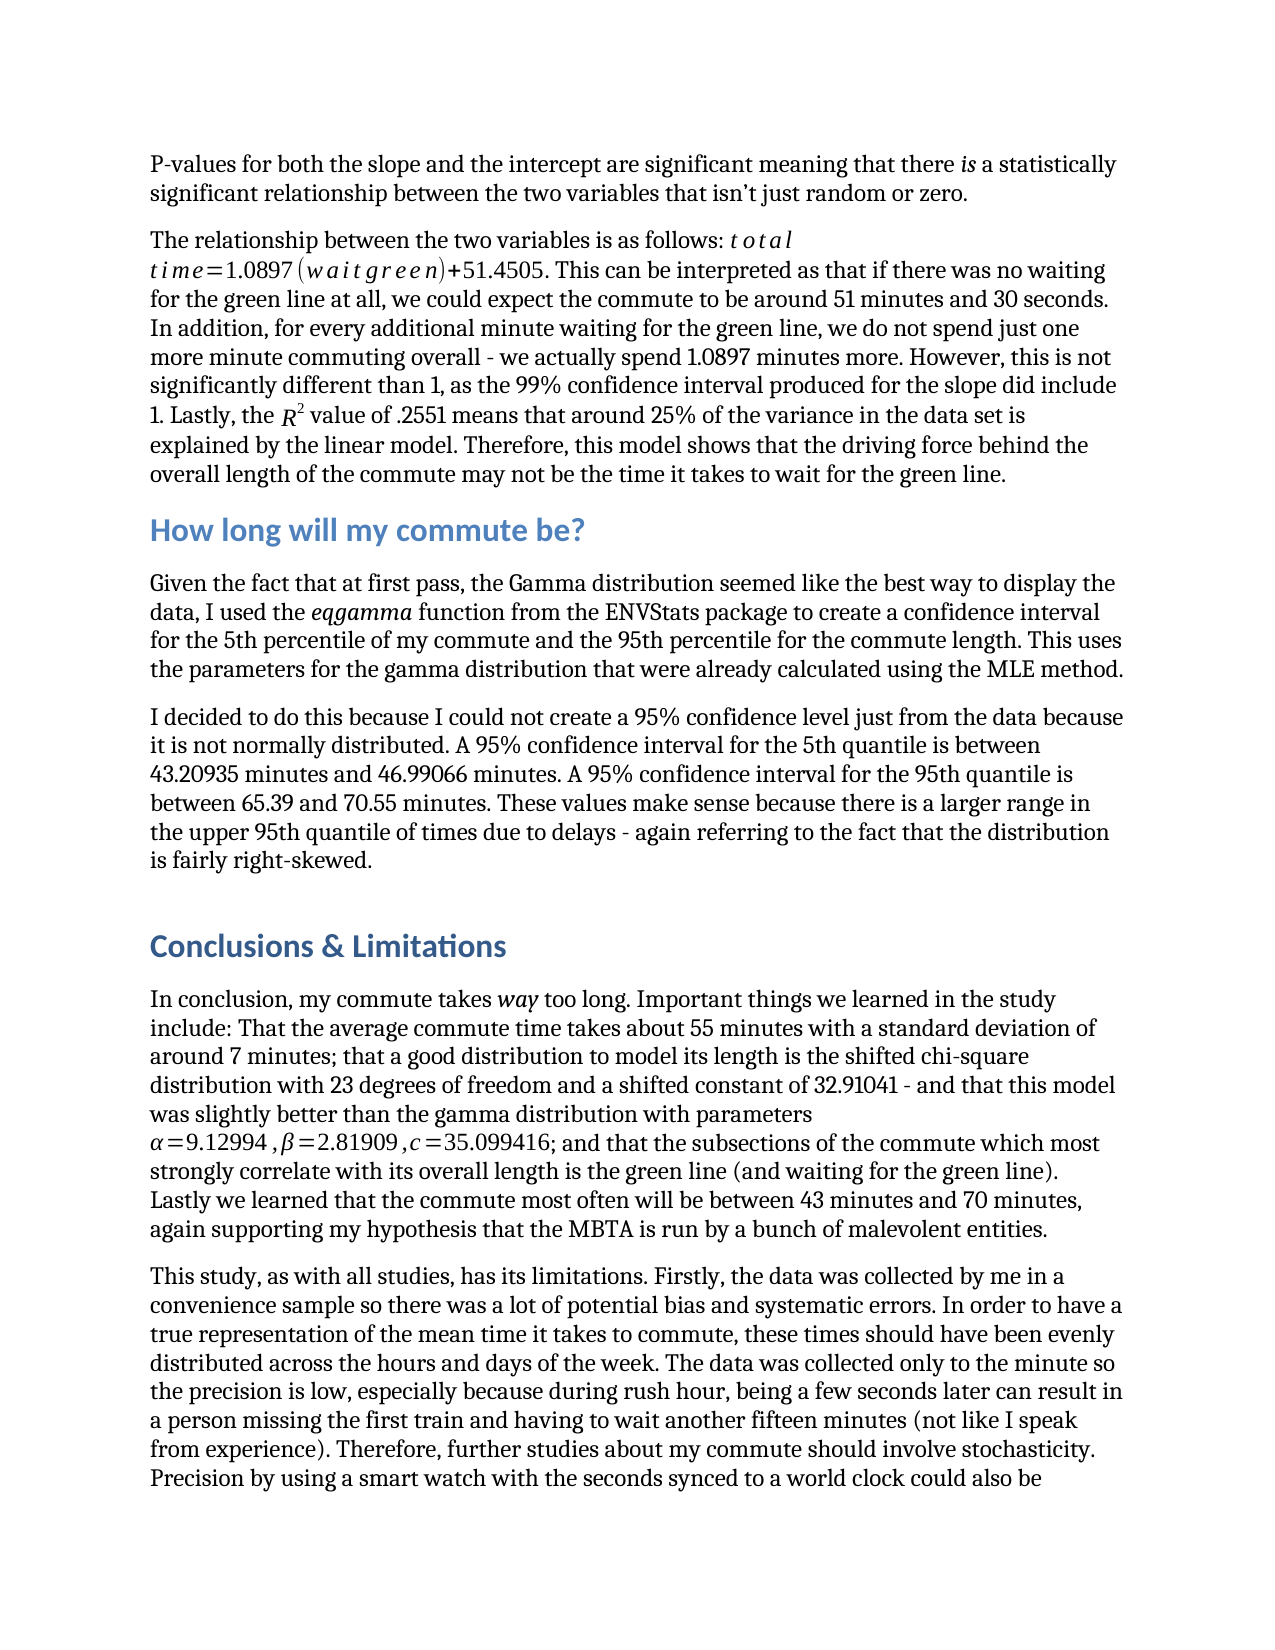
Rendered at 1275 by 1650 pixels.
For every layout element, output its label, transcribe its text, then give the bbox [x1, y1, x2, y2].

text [150, 1262, 1125, 1492]
text The relationship between the two variables is as follows: . This can be interpreted as that if there was no waiting for the green line at all, we could expect the commute to be around 51 minutes and 30 seconds. In addition, for every additional minute waiting for the green line, we do not spend just one more minute commuting overall - we actually spend 1.0897 minutes more. However, this is not significantly different than 1, as the 99% confidence interval produced for the slope did include 1. Lastly, the value of .2551 means that around 25% of the variance in the data set is explained by the linear model. Therefore, this model shows that the driving force behind the overall length of the commute may not be the time it takes to wait for the green line. [150, 226, 1125, 489]
subtitle Conclusions & Limitations [150, 925, 1125, 966]
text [150, 150, 1125, 207]
subtitle How long will my commute be? [150, 509, 1125, 550]
text In conclusion, my commute takes way too long. Important things we learned in the study include: That the average commute time takes about 55 minutes with a standard deviation of around 7 minutes; that a good distribution to model its length is the shifted chi-square distribution with 23 degrees of freedom and a shifted constant of 32.91041 - and that this model was slightly better than the gamma distribution with parameters ; and that the subsections of the commute which most strongly correlate with its overall length is the green line (and waiting for the green line). Lastly we learned that the commute most often will be between 43 minutes and 70 minutes, again supporting my hypothesis that the MBTA is run by a bunch of malevolent entities. [150, 985, 1125, 1243]
text Given the fact that at first pass, the Gamma distribution seemed like the best way to display the data, I used the eqgamma function from the ENVStats package to create a confidence interval for the 5th percentile of my commute and the 95th percentile for the commute length. This uses the parameters for the gamma distribution that were already calculated using the MLE method. [150, 569, 1125, 684]
text I decided to do this because I could not create a 95% confidence level just from the data because it is not normally distributed. A 95% confidence interval for the 5th quantile is between 43.20935 minutes and 46.99066 minutes. A 95% confidence interval for the 95th quantile is between 65.39 and 70.55 minutes. These values make sense because there is a larger range in the upper 95th quantile of times due to delays - again referring to the fact that the distribution is fairly right-skewed. [150, 703, 1125, 875]
